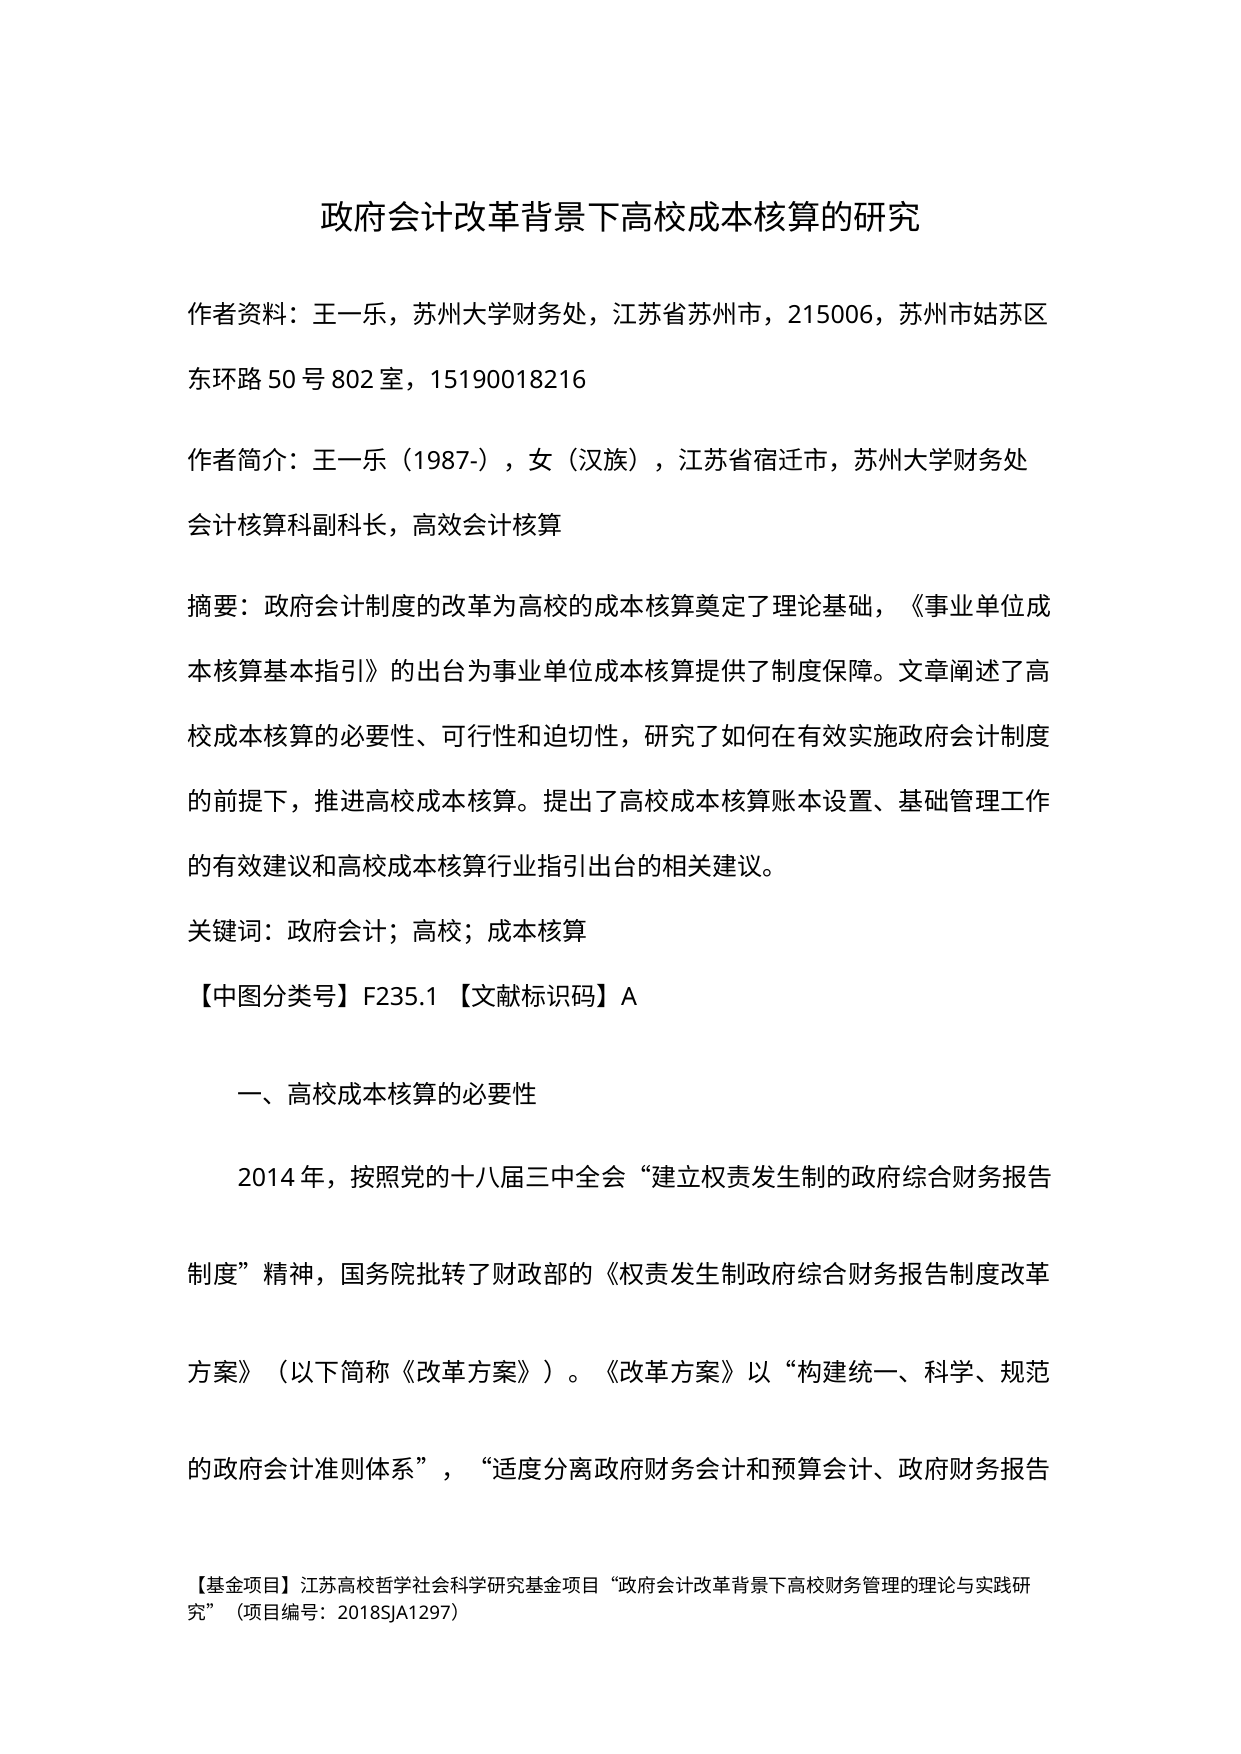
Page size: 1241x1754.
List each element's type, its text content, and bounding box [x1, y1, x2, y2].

text 政府会计改革背景下高校成本核算的研究 [187, 182, 1053, 247]
text 摘要：政府会计制度的改革为高校的成本核算奠定了理论基础，《事业单位成本核算基本指引》的出台为事业单位成本核算提供了制度保障。文章阐述了高校成本核算的必要性、可行性和迫切性，研究了如何在有效实施政府会计制度的前提下，推进高校成本核算。提出了高校成本核算账本设置、基础管理工作的有效建议和高校成本核算行业指引出台的相关建议。 [187, 572, 1053, 897]
text 作者资料：王一乐，苏州大学财务处，江苏省苏州市，215006，苏州市姑苏区东环路50号802室，15190018216 [187, 280, 1053, 410]
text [187, 1143, 1053, 1501]
text 一、高校成本核算的必要性 [187, 1060, 1053, 1125]
text 关键词：政府会计；高校；成本核算 [187, 897, 1053, 962]
text 【中图分类号】F235.1 【文献标识码】A [187, 962, 1053, 1027]
text 作者简介：王一乐（1987-），女（汉族），江苏省宿迁市，苏州大学财务处会计核算科副科长，高效会计核算 [187, 426, 1053, 556]
